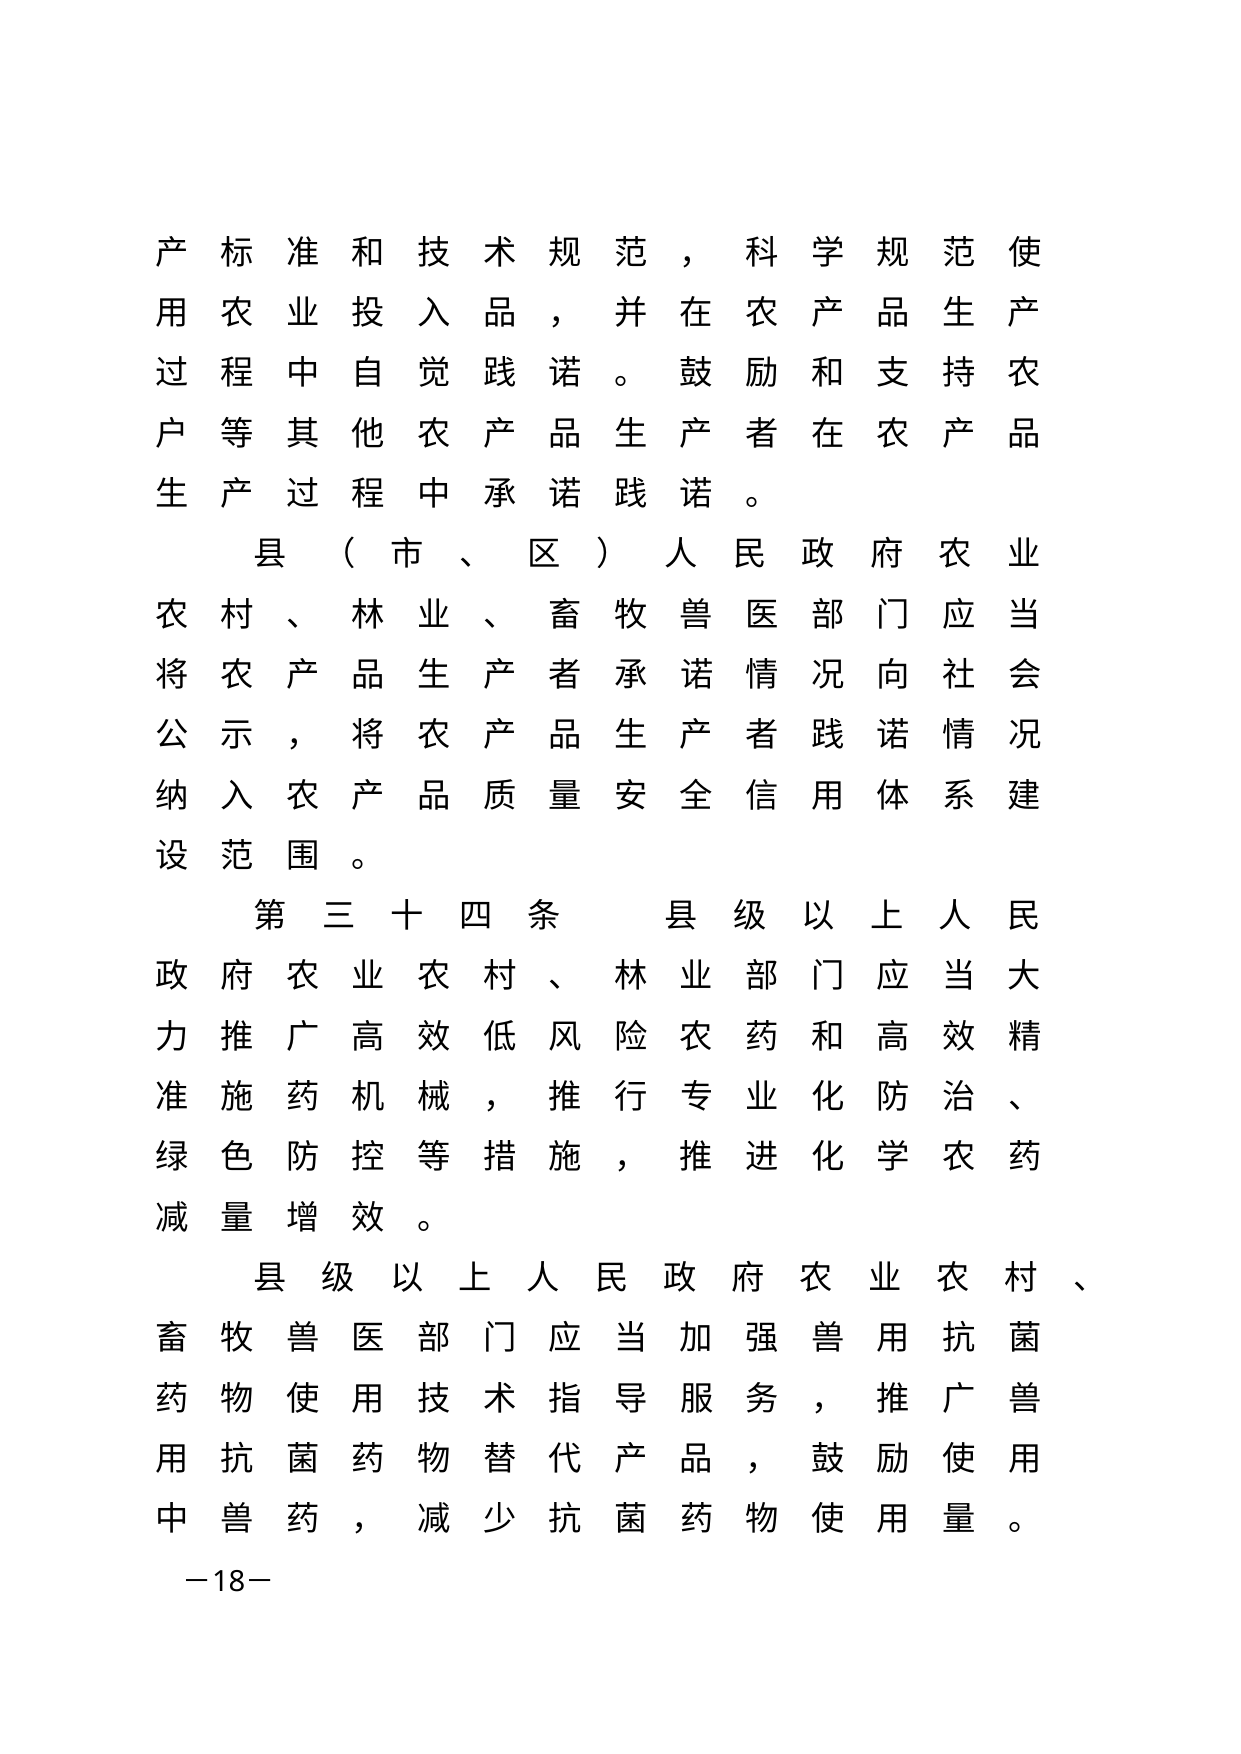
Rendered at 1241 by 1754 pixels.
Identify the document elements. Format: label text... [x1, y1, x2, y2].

text 第三十四条 县级以上人民政府农业农村、林业部门应当大力推广高效低风险农药和高效精准施药机械，推行专业化防治、绿色防控等措施，推进化学农药减量增效。 [155, 883, 1073, 1245]
text 县（市、区）人民政府农业农村、林业、畜牧兽医部门应当将农产品生产者承诺情况向社会公示，将农产品生产者践诺情况纳入农产品质量安全信用体系建设范围。 [155, 521, 1073, 883]
text 第三十三条 推行农产品生产承诺践诺制度。农产品生产企业、农民专业合作社、农业社会化服务组织应当承诺严格执行生产标准和技术规范，科学规范使用农业投入品，并在农产品生产过程中自觉践诺。鼓励和支持农户等其他农产品生产者在农产品生产过程中承诺践诺。 [155, 219, 1073, 521]
text 县级以上人民政府农业农村、畜牧兽医部门应当加强兽用抗菌药物使用技术指导服务，推广兽用抗菌药物替代产品，鼓励使用中兽药，减少抗菌药物使用量。 [155, 1245, 1073, 1546]
